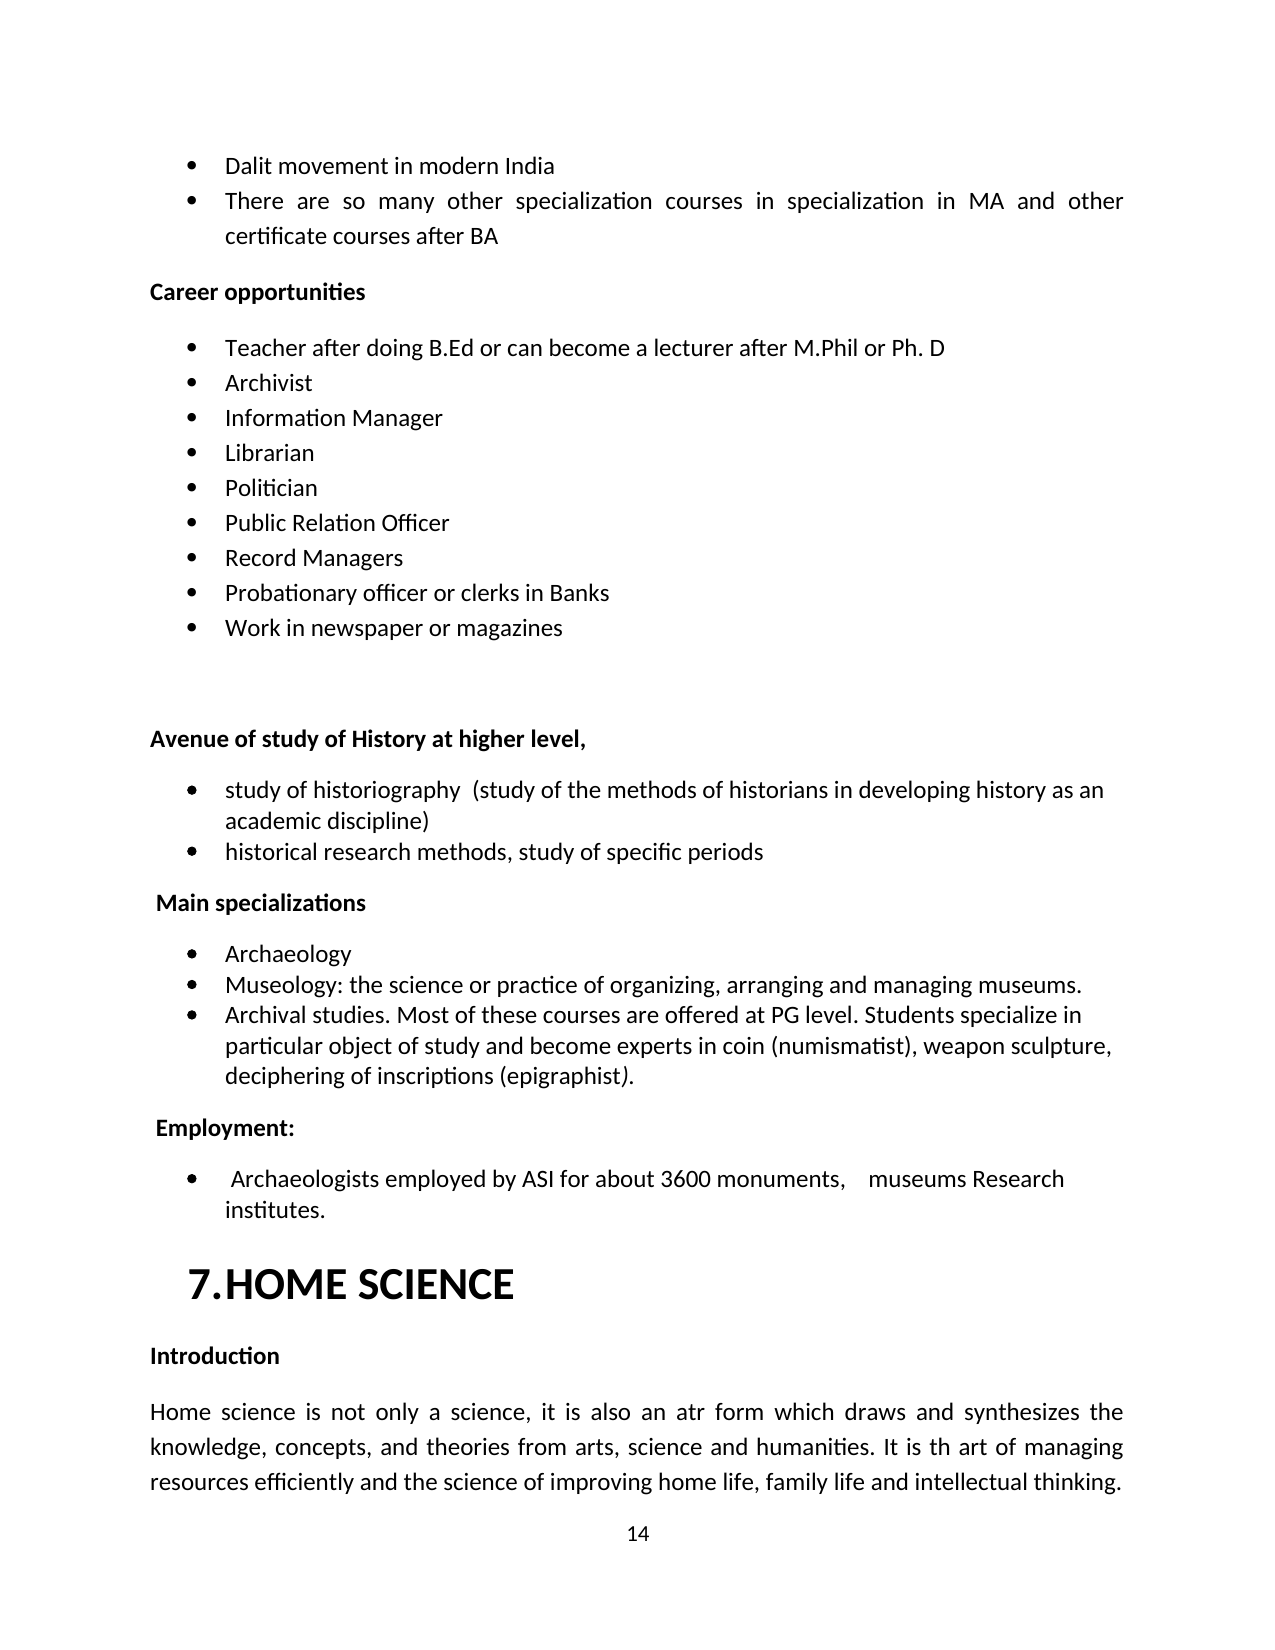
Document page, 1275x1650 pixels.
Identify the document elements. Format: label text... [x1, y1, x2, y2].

list Archaeologists employed by ASI for about 3600 monuments, museums Research institutes. [187, 1163, 1125, 1224]
list Probationary officer or clerks in Banks [187, 577, 1125, 607]
list Work in newspaper or magazines [187, 612, 1125, 642]
list Museology: the science or practice of organizing, arranging and managing museums. [187, 969, 1125, 999]
list Teacher after doing B.Ed or can become a lecturer after M.Phil or Ph. D [187, 332, 1125, 362]
text Employment: [150, 1112, 1125, 1142]
list historical research methods, study of specific periods [187, 836, 1125, 866]
list HOME SCIENCE [187, 1255, 1125, 1311]
list Librarian [187, 437, 1125, 467]
list Record Managers [187, 542, 1125, 572]
list Information Manager [187, 402, 1125, 432]
list Public Relation Officer [187, 507, 1125, 537]
list Archivist [187, 367, 1125, 397]
text Introduction [150, 1340, 1125, 1370]
text Home science is not only a science, it is also an atr form which draws and synthesizes the knowledge, concepts, and theories from arts, science and humanities. It is th art of managing resources efficiently and the science of improving home life, family life and intellectual thinking. [150, 1396, 1125, 1496]
list Dalit movement in modern India [187, 150, 1125, 181]
list Politician [187, 472, 1125, 502]
list Archival studies. Most of these courses are offered at PG level. Students specialize in particular object of study and become experts in coin (numismatist), weapon sculpture, deciphering of inscriptions (epigraphist). [187, 999, 1125, 1091]
list study of historiography (study of the methods of historians in developing history as an academic discipline) [187, 775, 1125, 836]
text Avenue of study of History at higher level, [150, 723, 1125, 754]
text Main specializations [150, 887, 1125, 918]
text Career opportunities [150, 276, 1125, 306]
list Archaeology [187, 938, 1125, 969]
list There are so many other specialization courses in specialization in MA and other certificate courses after BA [187, 185, 1125, 251]
